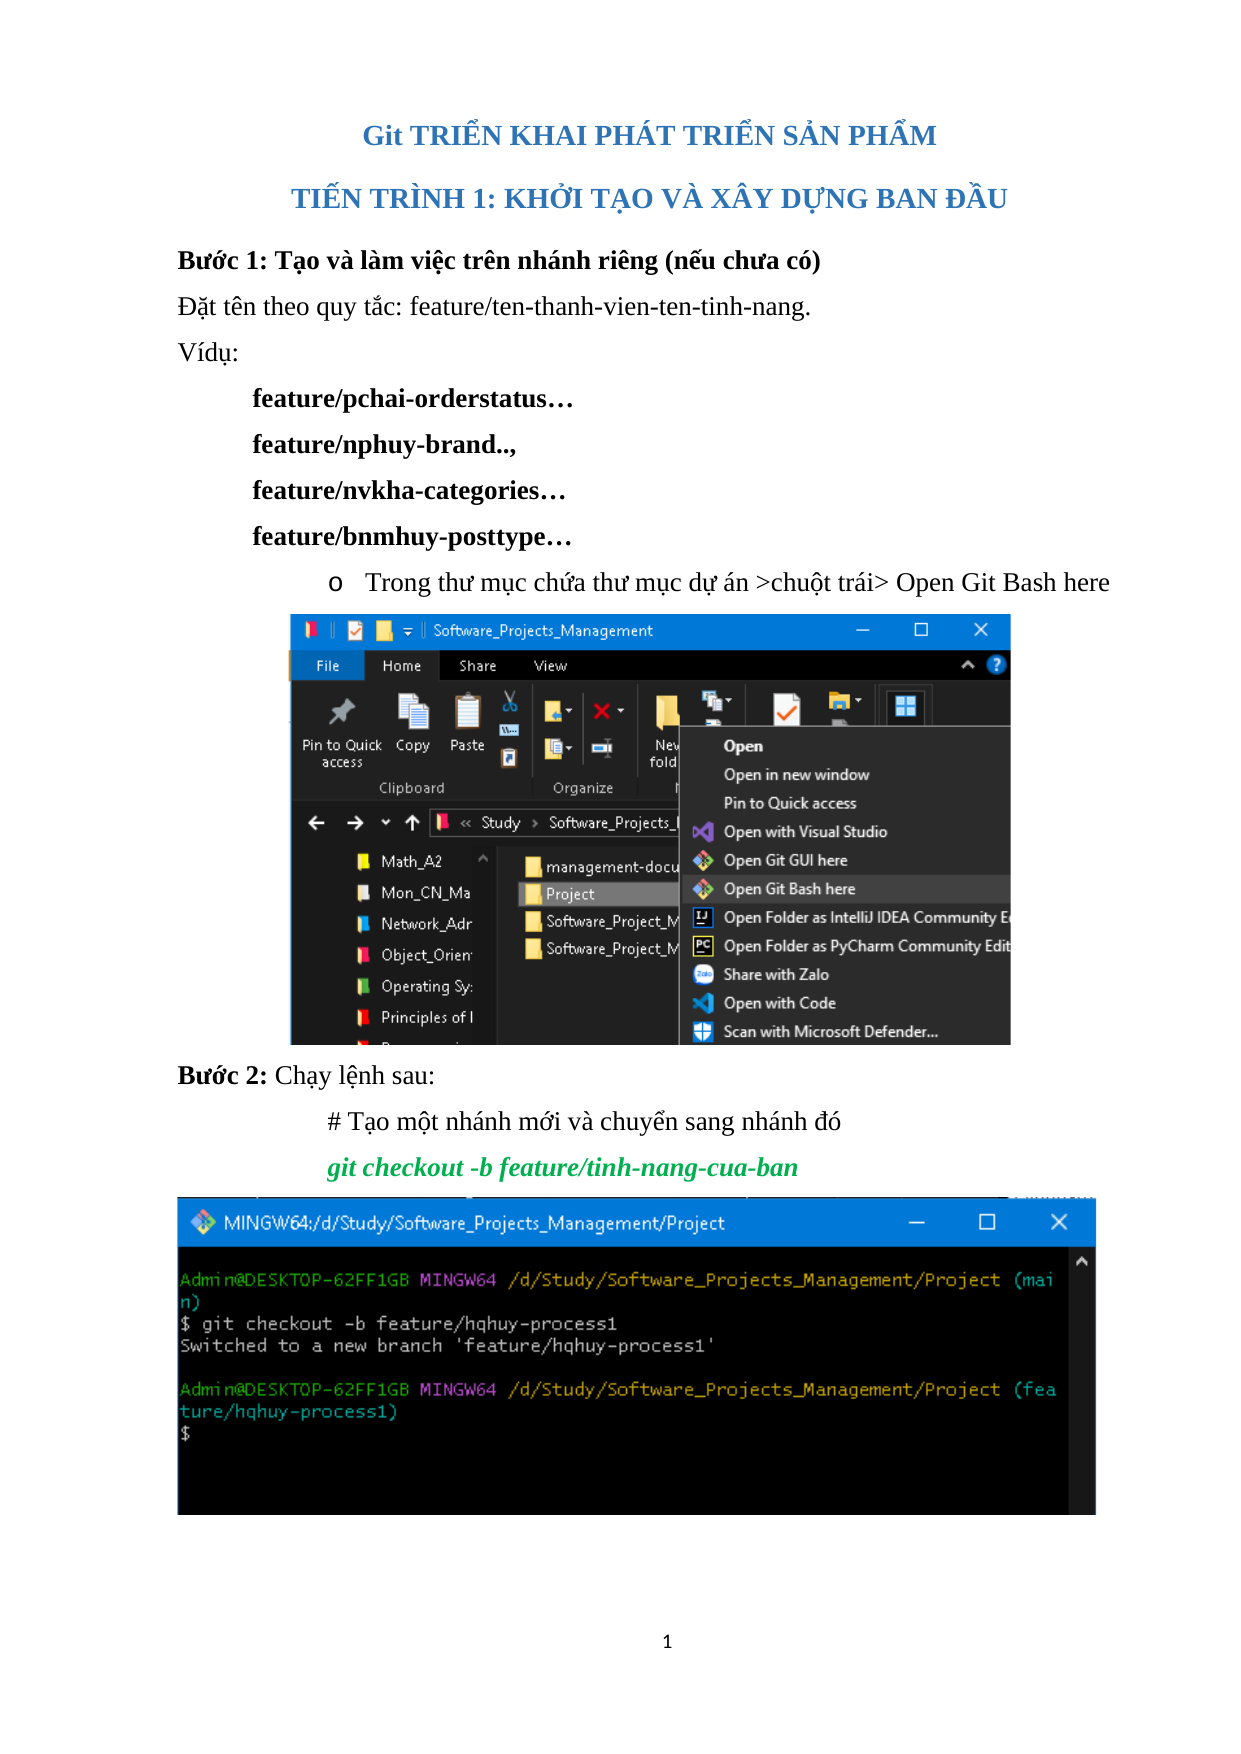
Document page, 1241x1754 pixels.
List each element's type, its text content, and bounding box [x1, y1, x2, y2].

list Trong thư mục chứa thư mục dự án >chuột trái> Open Git Bash here [327, 566, 1122, 599]
picture [288, 614, 1011, 1045]
subtitle TIẾN TRÌNH 1: KHỞI TẠO VÀ XÂY DỰNG BAN ĐẦU [177, 181, 1122, 214]
text Bước 2: Chạy lệnh sau: [177, 1059, 1122, 1091]
text # Tạo một nhánh mới và chuyển sang nhánh đó [327, 1105, 1122, 1137]
text Bước 1: Tạo và làm việc trên nhánh riêng (nếu chưa có) [177, 244, 1122, 275]
text Vídụ: [177, 336, 1122, 367]
picture [177, 1197, 1097, 1515]
text feature/nphuy-brand.., [252, 428, 1122, 459]
text feature/bnmhuy-posttype… [252, 520, 1122, 551]
text feature/nvkha-categories… [252, 474, 1122, 505]
subtitle Git TRIỂN KHAI PHÁT TRIỂN SẢN PHẨM [177, 118, 1122, 152]
text feature/pchai-orderstatus… [252, 382, 1122, 413]
text git checkout -b feature/tinh-nang-cua-ban [327, 1151, 1122, 1183]
text Đặt tên theo quy tắc: feature/ten-thanh-vien-ten-tinh-nang. [177, 290, 1122, 321]
